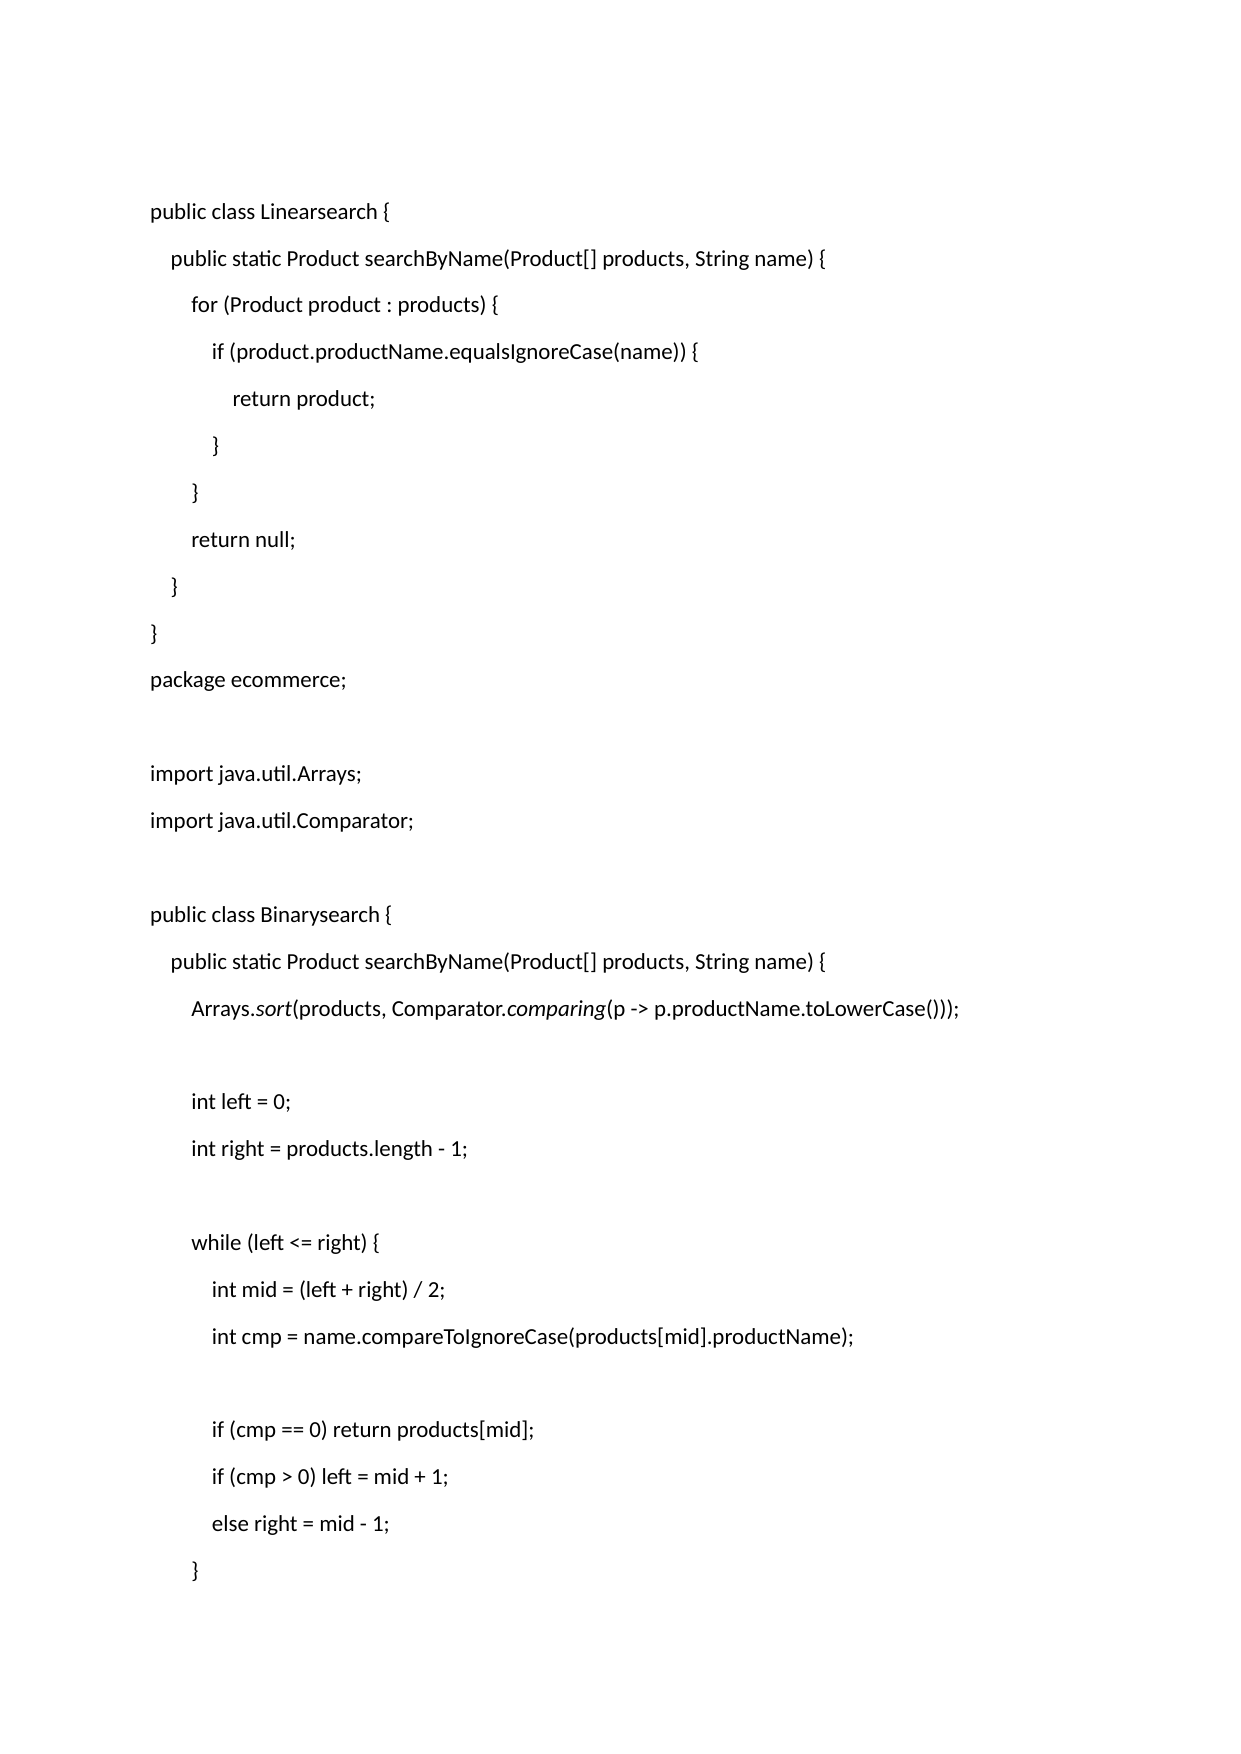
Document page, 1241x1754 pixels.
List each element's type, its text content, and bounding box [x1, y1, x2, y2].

text import java.util.Arrays; [150, 759, 1090, 787]
text public static Product searchByName(Product[] products, String name) { [150, 244, 1090, 272]
text int right = products.length - 1; [150, 1134, 1090, 1162]
text } [150, 619, 1090, 647]
text int left = 0; [150, 1087, 1090, 1116]
text } [150, 478, 1090, 506]
text while (left <= right) { [150, 1228, 1090, 1256]
text int cmp = name.compareToIgnoreCase(products[mid].productName); [150, 1322, 1090, 1350]
text package ecommerce; [150, 666, 1090, 694]
text if (cmp > 0) left = mid + 1; [150, 1462, 1090, 1491]
text } [150, 431, 1090, 459]
text } [150, 572, 1090, 600]
text if (cmp == 0) return products[mid]; [150, 1416, 1090, 1444]
text for (Product product : products) { [150, 291, 1090, 319]
text if (product.productName.equalsIgnoreCase(name)) { [150, 337, 1090, 366]
text Arrays.sort(products, Comparator.comparing(p -> p.productName.toLowerCase())); [150, 994, 1090, 1022]
text int mid = (left + right) / 2; [150, 1275, 1090, 1303]
text else right = mid - 1; [150, 1509, 1090, 1537]
text } [150, 1556, 1090, 1584]
text public class Binarysearch { [150, 900, 1090, 928]
text import java.util.Comparator; [150, 806, 1090, 834]
text public static Product searchByName(Product[] products, String name) { [150, 947, 1090, 975]
text return product; [150, 384, 1090, 412]
text public class Linearsearch { [150, 197, 1090, 225]
text return null; [150, 525, 1090, 553]
